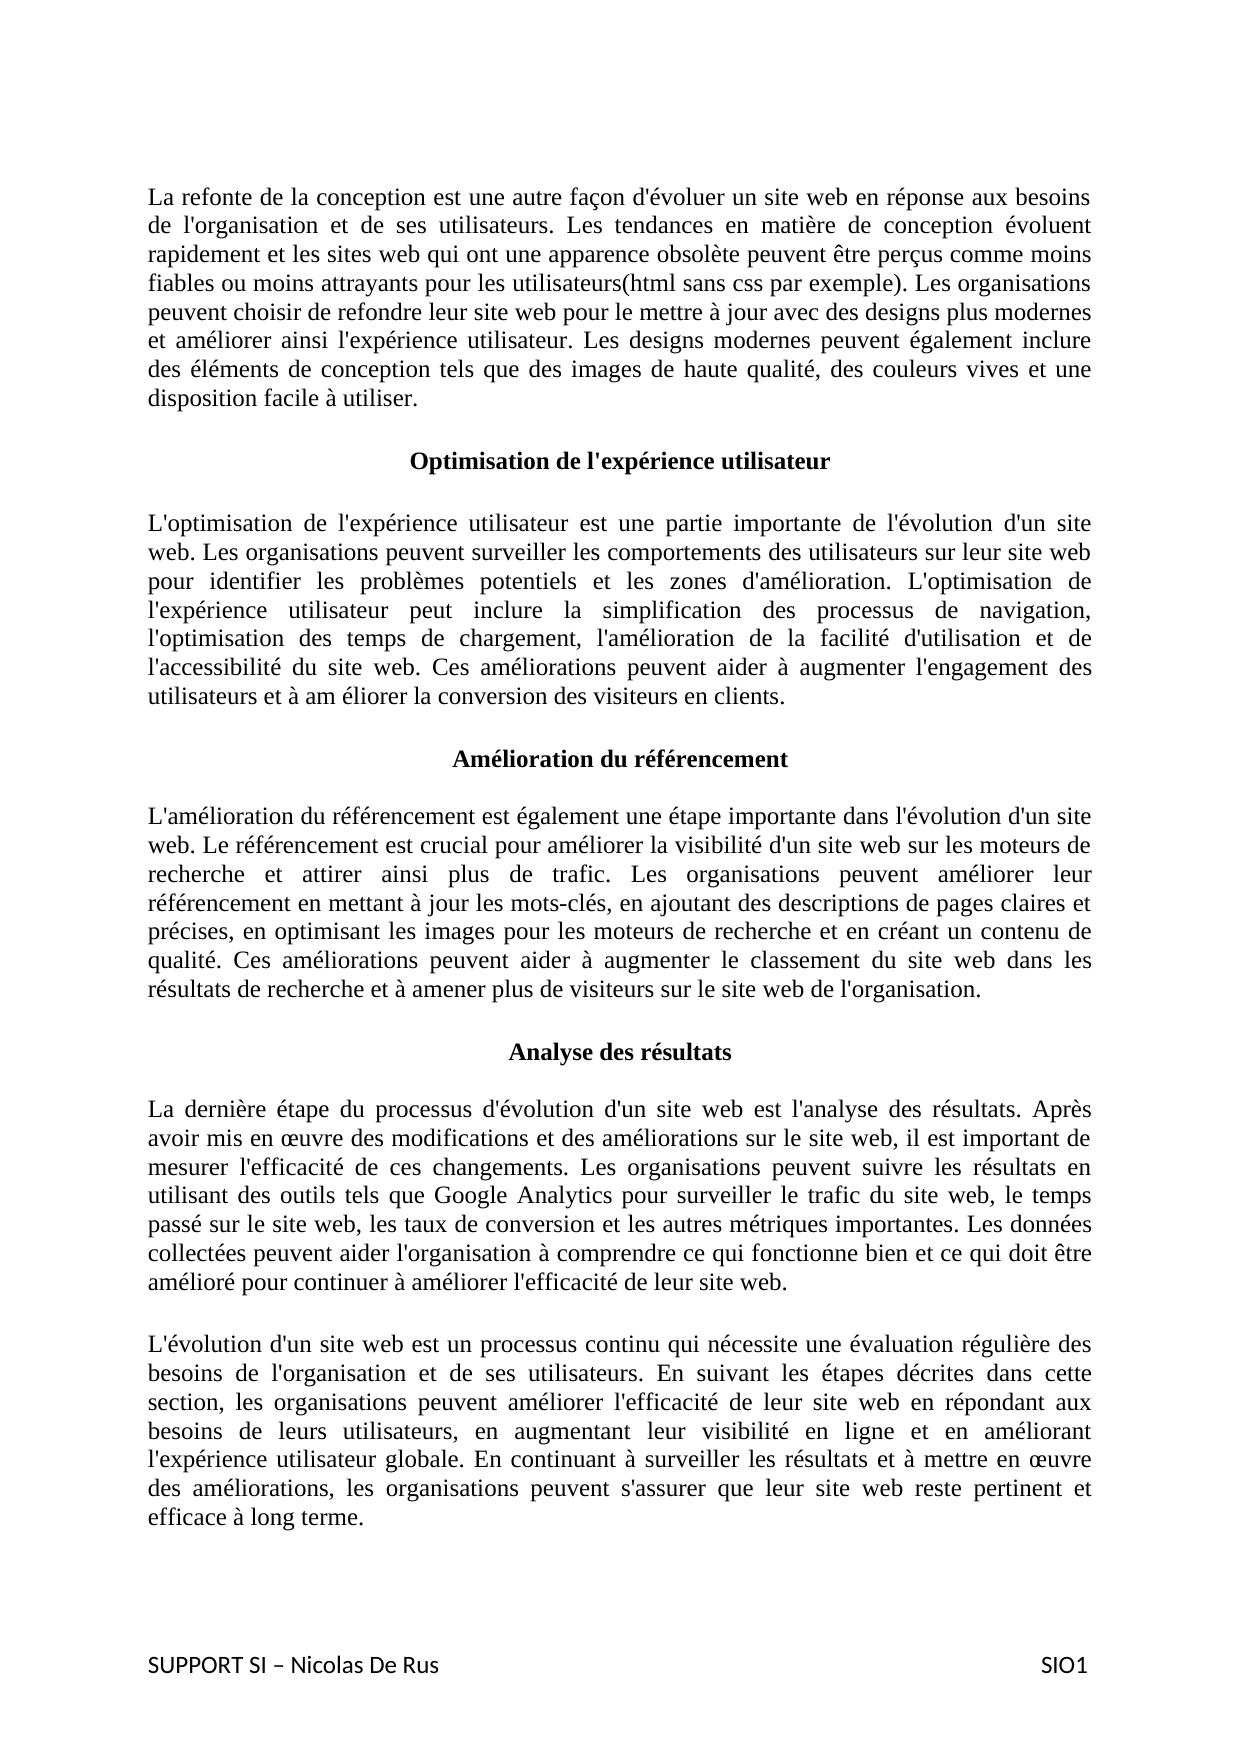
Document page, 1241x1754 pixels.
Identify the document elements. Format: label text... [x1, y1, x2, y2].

text L'amélioration du référencement est également une étape importante dans l'évolution d'un site web. Le référencement est crucial pour améliorer la visibilité d'un site web sur les moteurs de recherche et attirer ainsi plus de trafic. Les organisations peuvent améliorer leur référencement en mettant à jour les mots-clés, en ajoutant des descriptions de pages claires et précises, en optimisant les images pour les moteurs de recherche et en créant un contenu de qualité. Ces améliorations peuvent aider à augmenter le classement du site web dans les résultats de recherche et à amener plus de visiteurs sur le site web de l'organisation. [148, 801, 1093, 1003]
text La refonte de la conception est une autre façon d'évoluer un site web en réponse aux besoins de l'organisation et de ses utilisateurs. Les tendances en matière de conception évoluent rapidement et les sites web qui ont une apparence obsolète peuvent être perçus comme moins fiables ou moins attrayants pour les utilisateurs(html sans css par exemple). Les organisations peuvent choisir de refondre leur site web pour le mettre à jour avec des designs plus modernes et améliorer ainsi l'expérience utilisateur. Les designs modernes peuvent également inclure des éléments de conception tels que des images de haute qualité, des couleurs vives et une disposition facile à utiliser. [148, 182, 1093, 412]
text L'évolution d'un site web est un processus continu qui nécessite une évaluation régulière des besoins de l'organisation et de ses utilisateurs. En suivant les étapes décrites dans cette section, les organisations peuvent améliorer l'efficacité de leur site web en répondant aux besoins de leurs utilisateurs, en augmentant leur visibilité en ligne et en améliorant l'expérience utilisateur globale. En continuant à surveiller les résultats et à mettre en œuvre des améliorations, les organisations peuvent s'assurer que leur site web reste pertinent et efficace à long terme. [148, 1329, 1093, 1531]
subtitle Amélioration du référencement [148, 744, 1093, 773]
text L'optimisation de l'expérience utilisateur est une partie importante de l'évolution d'un site web. Les organisations peuvent surveiller les comportements des utilisateurs sur leur site web pour identifier les problèmes potentiels et les zones d'amélioration. L'optimisation de l'expérience utilisateur peut inclure la simplification des processus de navigation, l'optimisation des temps de chargement, l'amélioration de la facilité d'utilisation et de l'accessibilité du site web. Ces améliorations peuvent aider à augmenter l'engagement des utilisateurs et à am éliorer la conversion des visiteurs en clients. [148, 508, 1093, 710]
subtitle Optimisation de l'expérience utilisateur [148, 446, 1093, 474]
text La dernière étape du processus d'évolution d'un site web est l'analyse des résultats. Après avoir mis en œuvre des modifications et des améliorations sur le site web, il est important de mesurer l'efficacité de ces changements. Les organisations peuvent suivre les résultats en utilisant des outils tels que Google Analytics pour surveiller le trafic du site web, le temps passé sur le site web, les taux de conversion et les autres métriques importantes. Les données collectées peuvent aider l'organisation à comprendre ce qui fonctionne bien et ce qui doit être amélioré pour continuer à améliorer l'efficacité de leur site web. [148, 1094, 1093, 1295]
subtitle Analyse des résultats [148, 1037, 1093, 1065]
